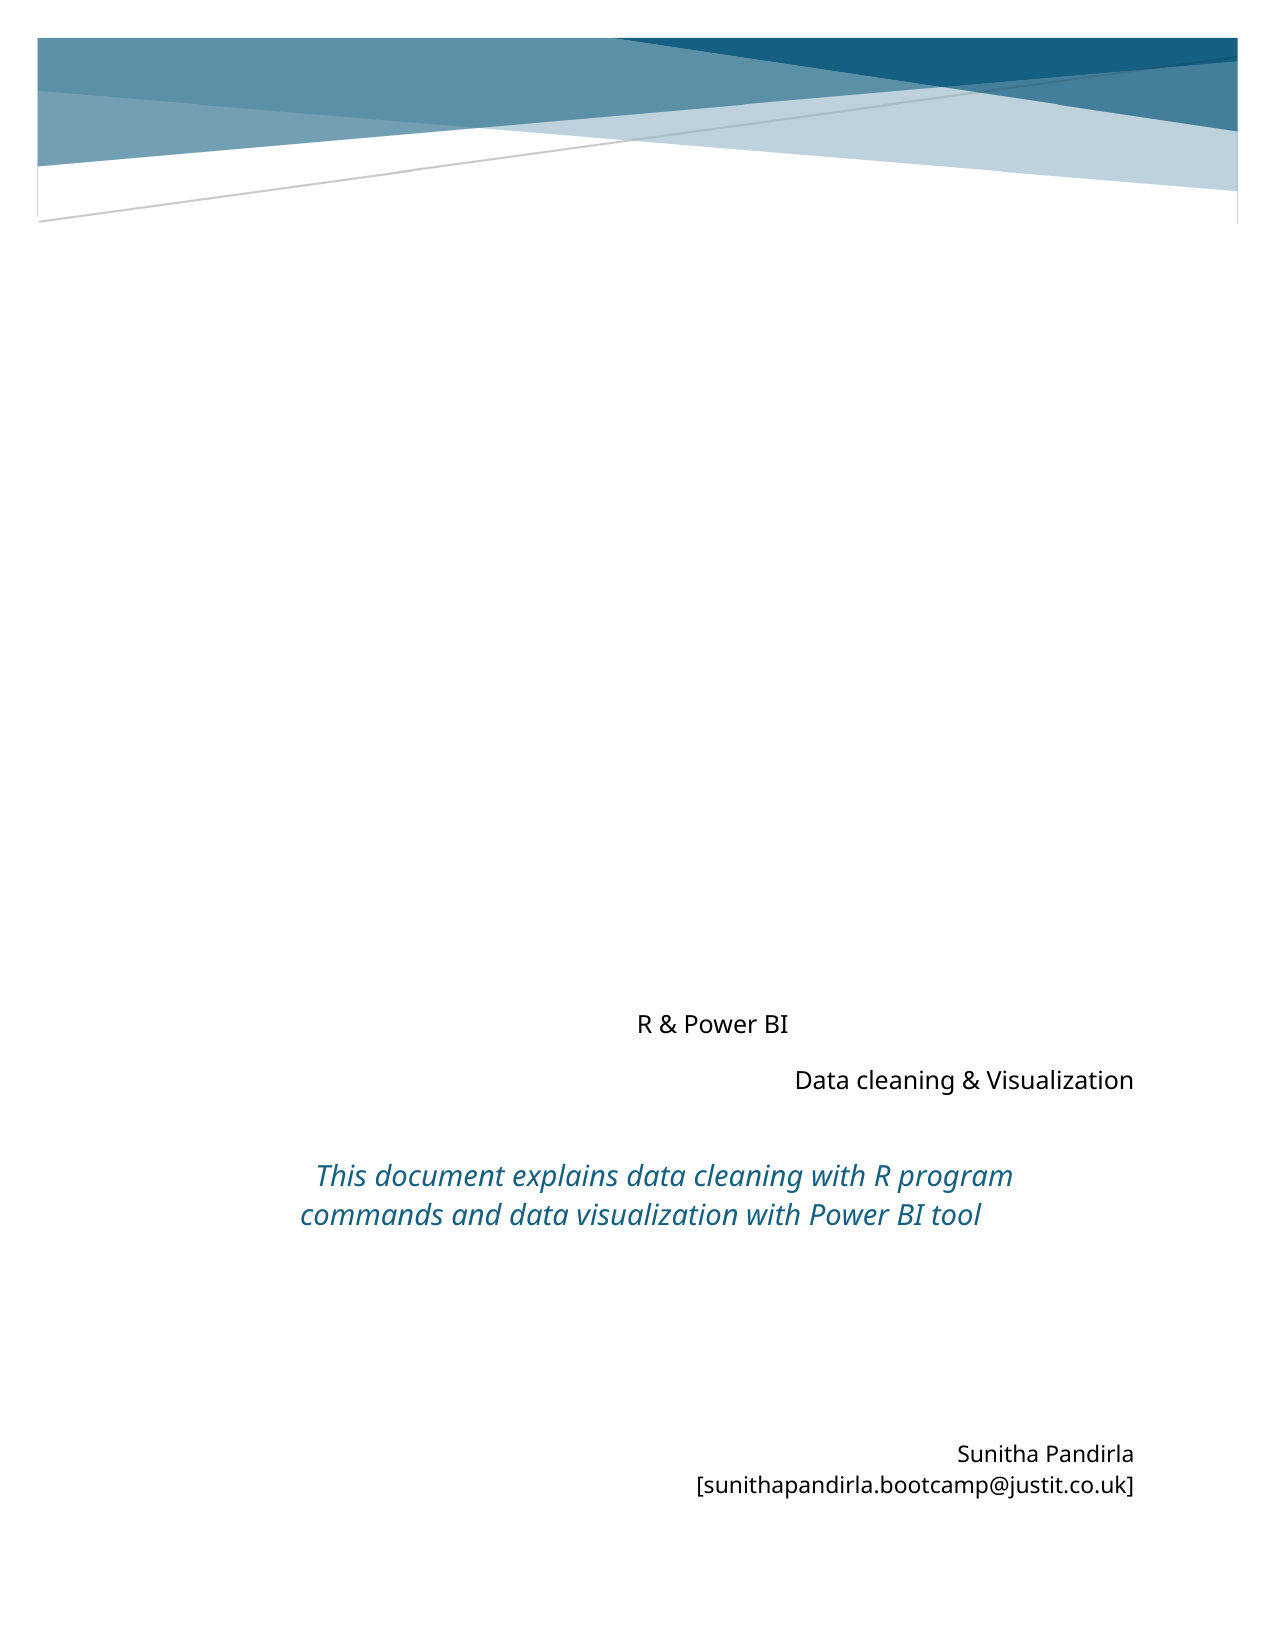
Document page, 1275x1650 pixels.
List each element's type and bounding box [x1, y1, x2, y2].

picture [37, 37, 1238, 238]
